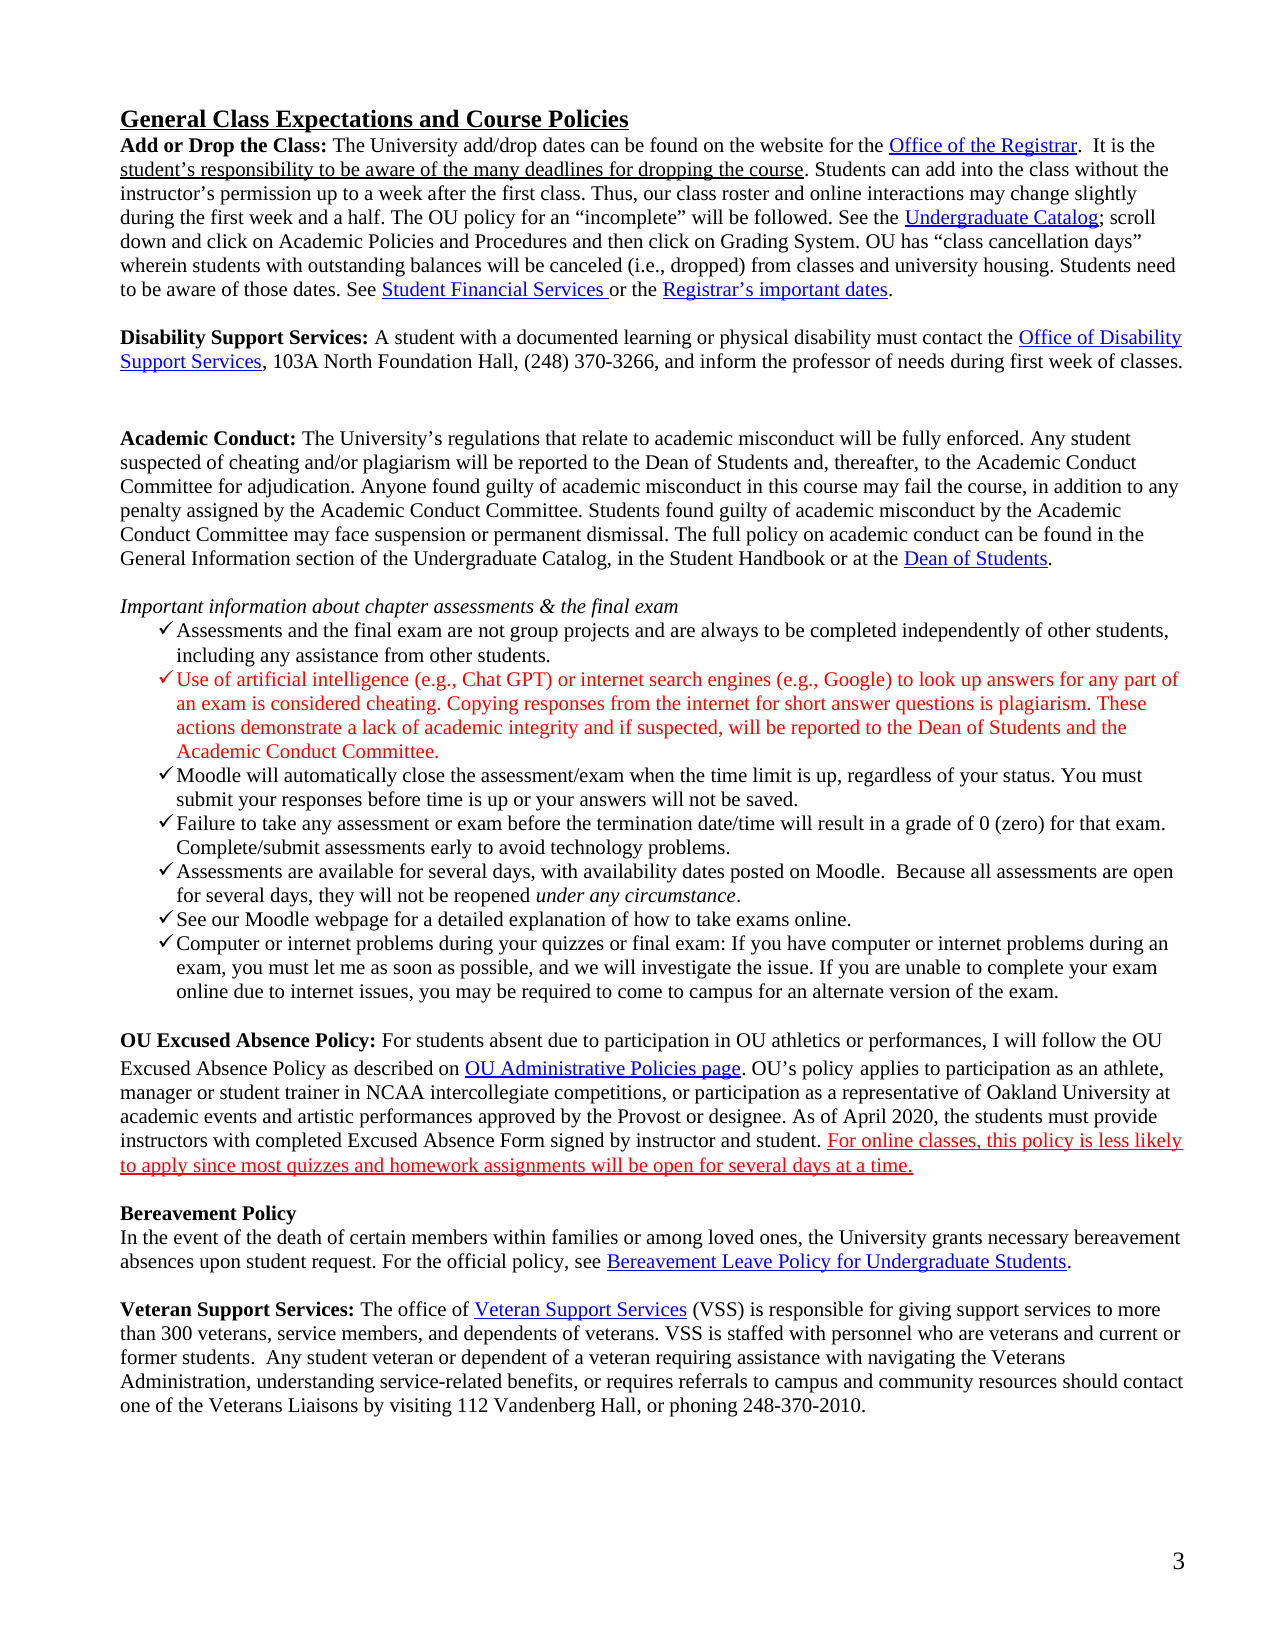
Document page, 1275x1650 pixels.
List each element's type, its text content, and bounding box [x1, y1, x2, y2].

text Academic Conduct: The University’s regulations that relate to academic misconduct will be fully enforced. Any student suspected of cheating and/or plagiarism will be reported to the Dean of Students and, thereafter, to the Academic Conduct Committee for adjudication. Anyone found guilty of academic misconduct in this course may fail the course, in addition to any penalty assigned by the Academic Conduct Committee. Students found guilty of academic misconduct by the Academic Conduct Committee may face suspension or permanent dismissal. The full policy on academic conduct can be found in the General Information section of the Undergraduate Catalog, in the Student Handbook or at the Dean of Students. [120, 426, 1185, 570]
text Important information about chapter assessments & the final exam [120, 594, 1185, 618]
text General Class Expectations and Course Policies [120, 104, 1185, 132]
subtitle OU Excused Absence Policy: For students absent due to participation in OU athletics or performances, I will follow the OU Excused Absence Policy as described on OU Administrative Policies page. OU’s policy applies to participation as an athlete, manager or student trainer in NCAA intercollegiate competitions, or participation as a representative of Oakland University at academic events and artistic performances approved by the Provost or designee. As of April 2020, the students must provide instructors with completed Excused Absence Form signed by instructor and student. For online classes, this policy is less likely to apply since most quizzes and homework assignments will be open for several days at a time. [120, 1027, 1185, 1177]
text Disability Support Services: A student with a documented learning or physical disability must contact the Office of Disability Support Services, 103A North Foundation Hall, (248) 370-3266, and inform the professor of needs during first week of classes. [120, 325, 1185, 402]
text In the event of the death of certain members within families or among loved ones, the University grants necessary bereavement absences upon student request. For the official policy, see Bereavement Leave Policy for Undergraduate Students. [120, 1225, 1185, 1273]
list Moodle will automatically close the assessment/exam when the time limit is up, regardless of your status. You must submit your responses before time is up or your answers will not be saved. [157, 763, 1185, 811]
text Bereavement Policy [120, 1201, 1185, 1225]
text Add or Drop the Class: The University add/drop dates can be found on the website for the Office of the Registrar. It is the student’s responsibility to be aware of the many deadlines for dropping the course. Students can add into the class without the instructor’s permission up to a week after the first class. Thus, our class roster and online interactions may change slightly during the first week and a half. The OU policy for an “incomplete” will be followed. See the Undergraduate Catalog; scroll down and click on Academic Policies and Procedures and then click on Grading System. OU has “class cancellation days” wherein students with outstanding balances will be canceled (i.e., dropped) from classes and university housing. Students need to be aware of those dates. See Student Financial Services or the Registrar’s important dates. [120, 132, 1185, 301]
list Assessments are available for several days, with availability dates posted on Moodle. Because all assessments are open for several days, they will not be reopened under any circumstance. [157, 859, 1185, 907]
list Computer or internet problems during your quizzes or final exam: If you have computer or internet problems during an exam, you must let me as soon as possible, and we will investigate the issue. If you are unable to complete your exam online due to internet issues, you may be required to come to campus for an alternate version of the exam. [157, 931, 1185, 1003]
list Use of artificial intelligence (e.g., Chat GPT) or internet search engines (e.g., Google) to look up answers for any part of an exam is considered cheating. Copying responses from the internet for short answer questions is plagiarism. These actions demonstrate a lack of academic integrity and if suspected, will be reported to the Dean of Students and the Academic Conduct Committee. [157, 667, 1185, 763]
list Assessments and the final exam are not group projects and are always to be completed independently of other students, including any assistance from other students. [157, 618, 1185, 667]
list See our Moodle webpage for a detailed explanation of how to take exams online. [157, 907, 1185, 931]
text Veteran Support Services: The office of Veteran Support Services (VSS) is responsible for giving support services to more than 300 veterans, service members, and dependents of veterans. VSS is staffed with personnel who are veterans and current or former students. Any student veteran or dependent of a veteran requiring assistance with navigating the Veterans Administration, understanding service-related benefits, or requires referrals to campus and community resources should contact one of the Veterans Liaisons by visiting 112 Vandenberg Hall, or phoning 248-370-2010. [120, 1297, 1185, 1417]
list Failure to take any assessment or exam before the termination date/time will result in a grade of 0 (zero) for that exam. Complete/submit assessments early to avoid technology problems. [157, 811, 1185, 859]
